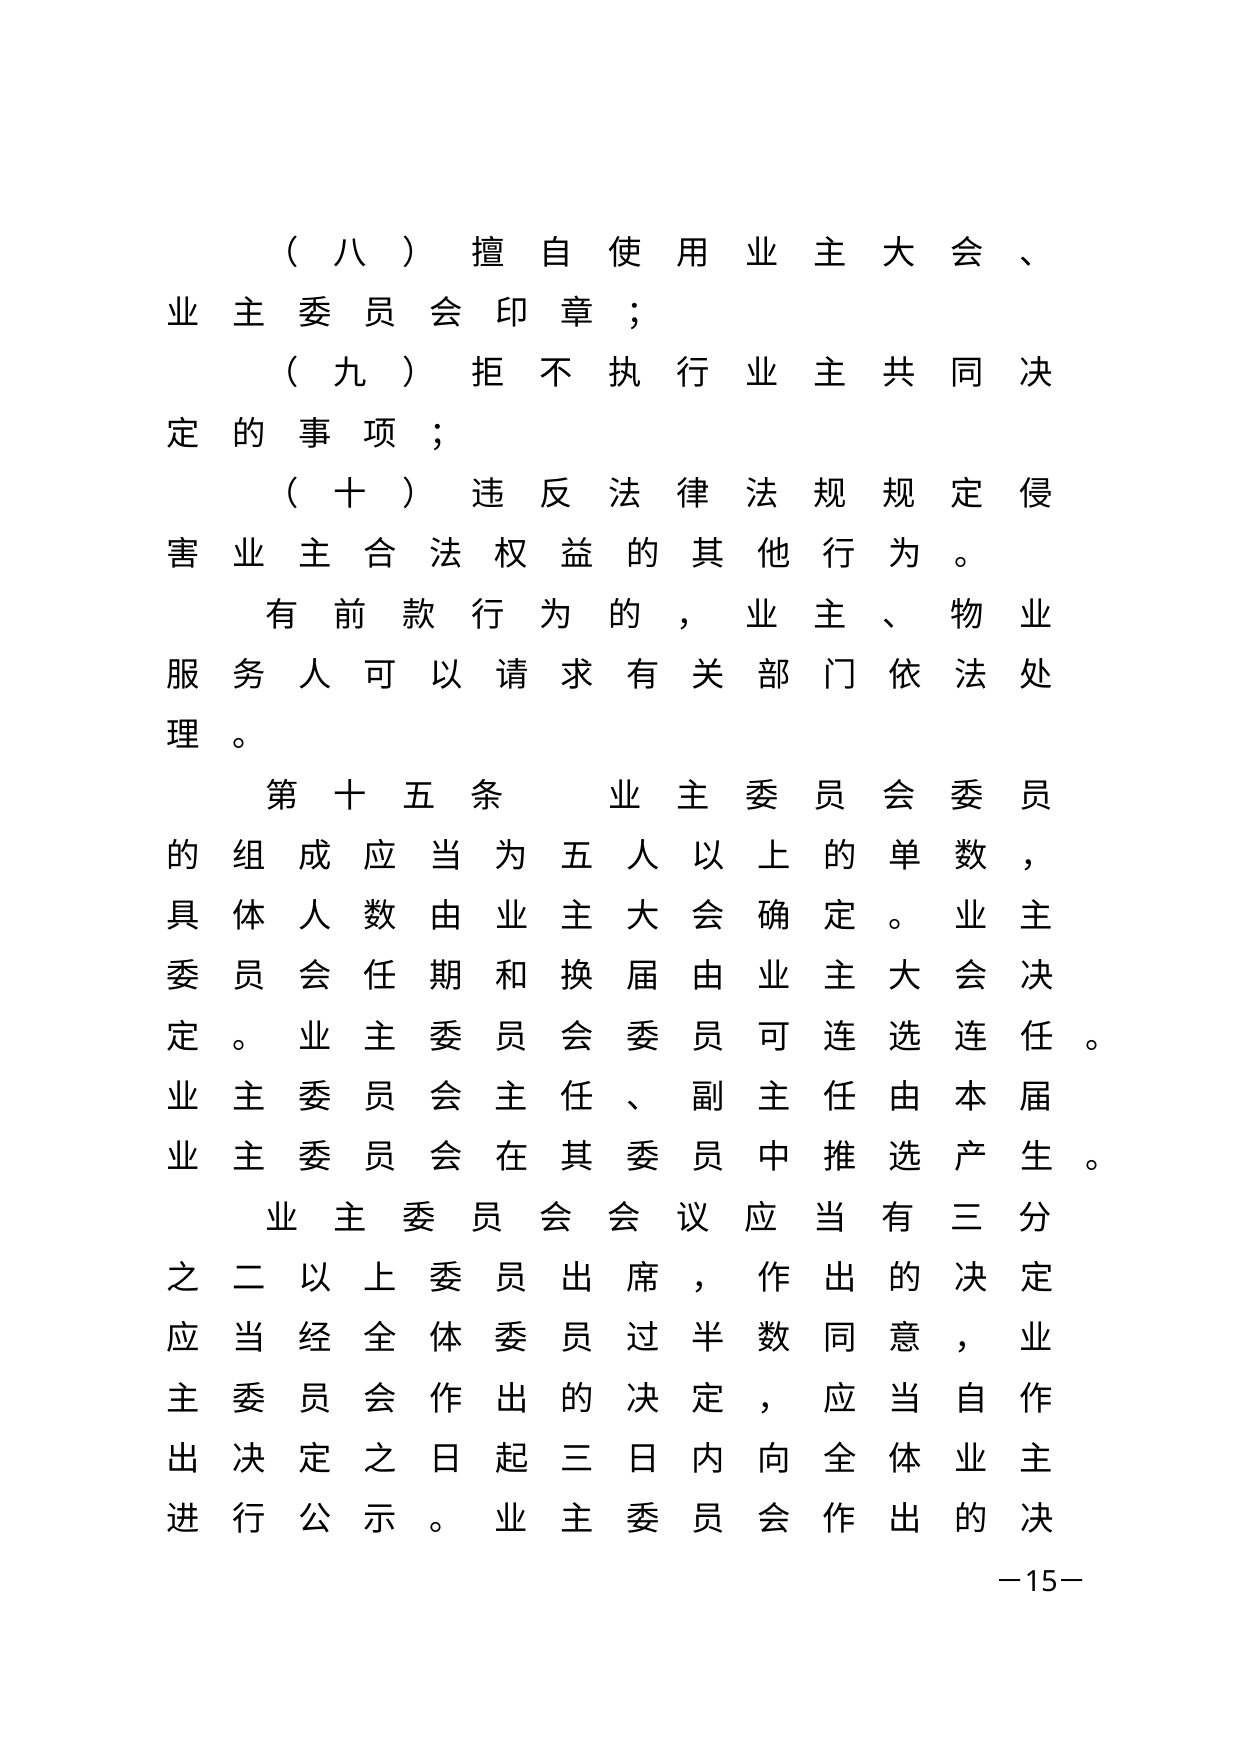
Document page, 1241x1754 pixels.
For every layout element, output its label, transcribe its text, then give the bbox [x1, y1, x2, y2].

text 有前款行为的，业主、物业服务人可以请求有关部门依法处理。 [167, 581, 1085, 762]
text （八）擅自使用业主大会、业主委员会印章； [167, 219, 1085, 340]
text （十）违反法律法规规定侵害业主合法权益的其他行为。 [167, 461, 1085, 581]
text （九）拒不执行业主共同决定的事项； [167, 340, 1085, 461]
text 第十五条 业主委员会委员的组成应当为五人以上的单数，具体人数由业主大会确定。业主委员会任期和换届由业主大会决定。业主委员会委员可连选连任。业主委员会主任、副主任由本届业主委员会在其委员中推选产生。 [167, 762, 1085, 1184]
text 业主委员会会议应当有三分之二以上委员出席，作出的决定应当经全体委员过半数同意，业主委员会作出的决定，应当自作出决定之日起三日内向全体业主进行公示。业主委员会作出的决定对业主具有法律约束力。 [167, 1184, 1085, 1546]
